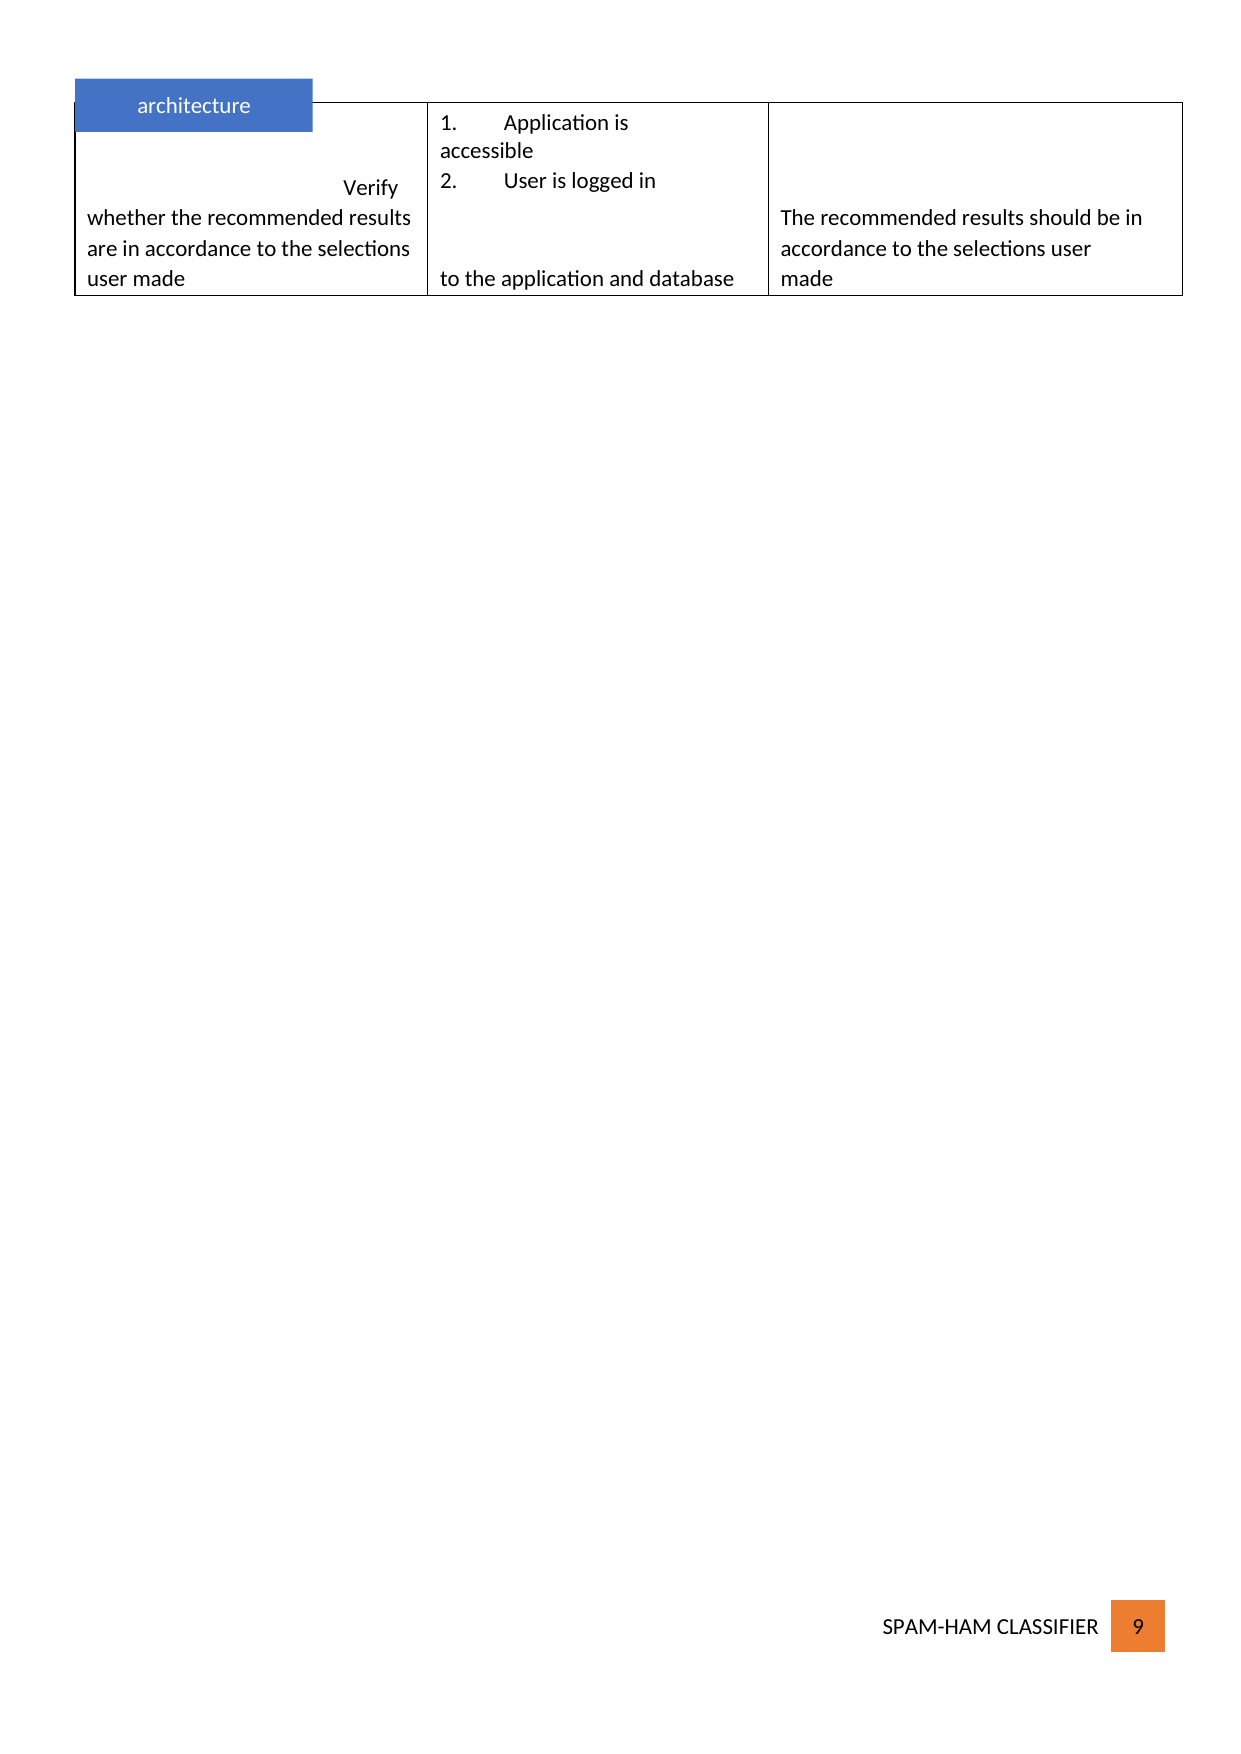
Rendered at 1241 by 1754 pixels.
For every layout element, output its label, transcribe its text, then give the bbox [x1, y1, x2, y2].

table_cell The recommended results should be in accordance to the selections user made [769, 103, 1182, 295]
table_cell Application is accessible User is logged in to the application and database [428, 103, 768, 295]
table_cell Verify whether the recommended results are in accordance to the selections user made [76, 103, 427, 295]
